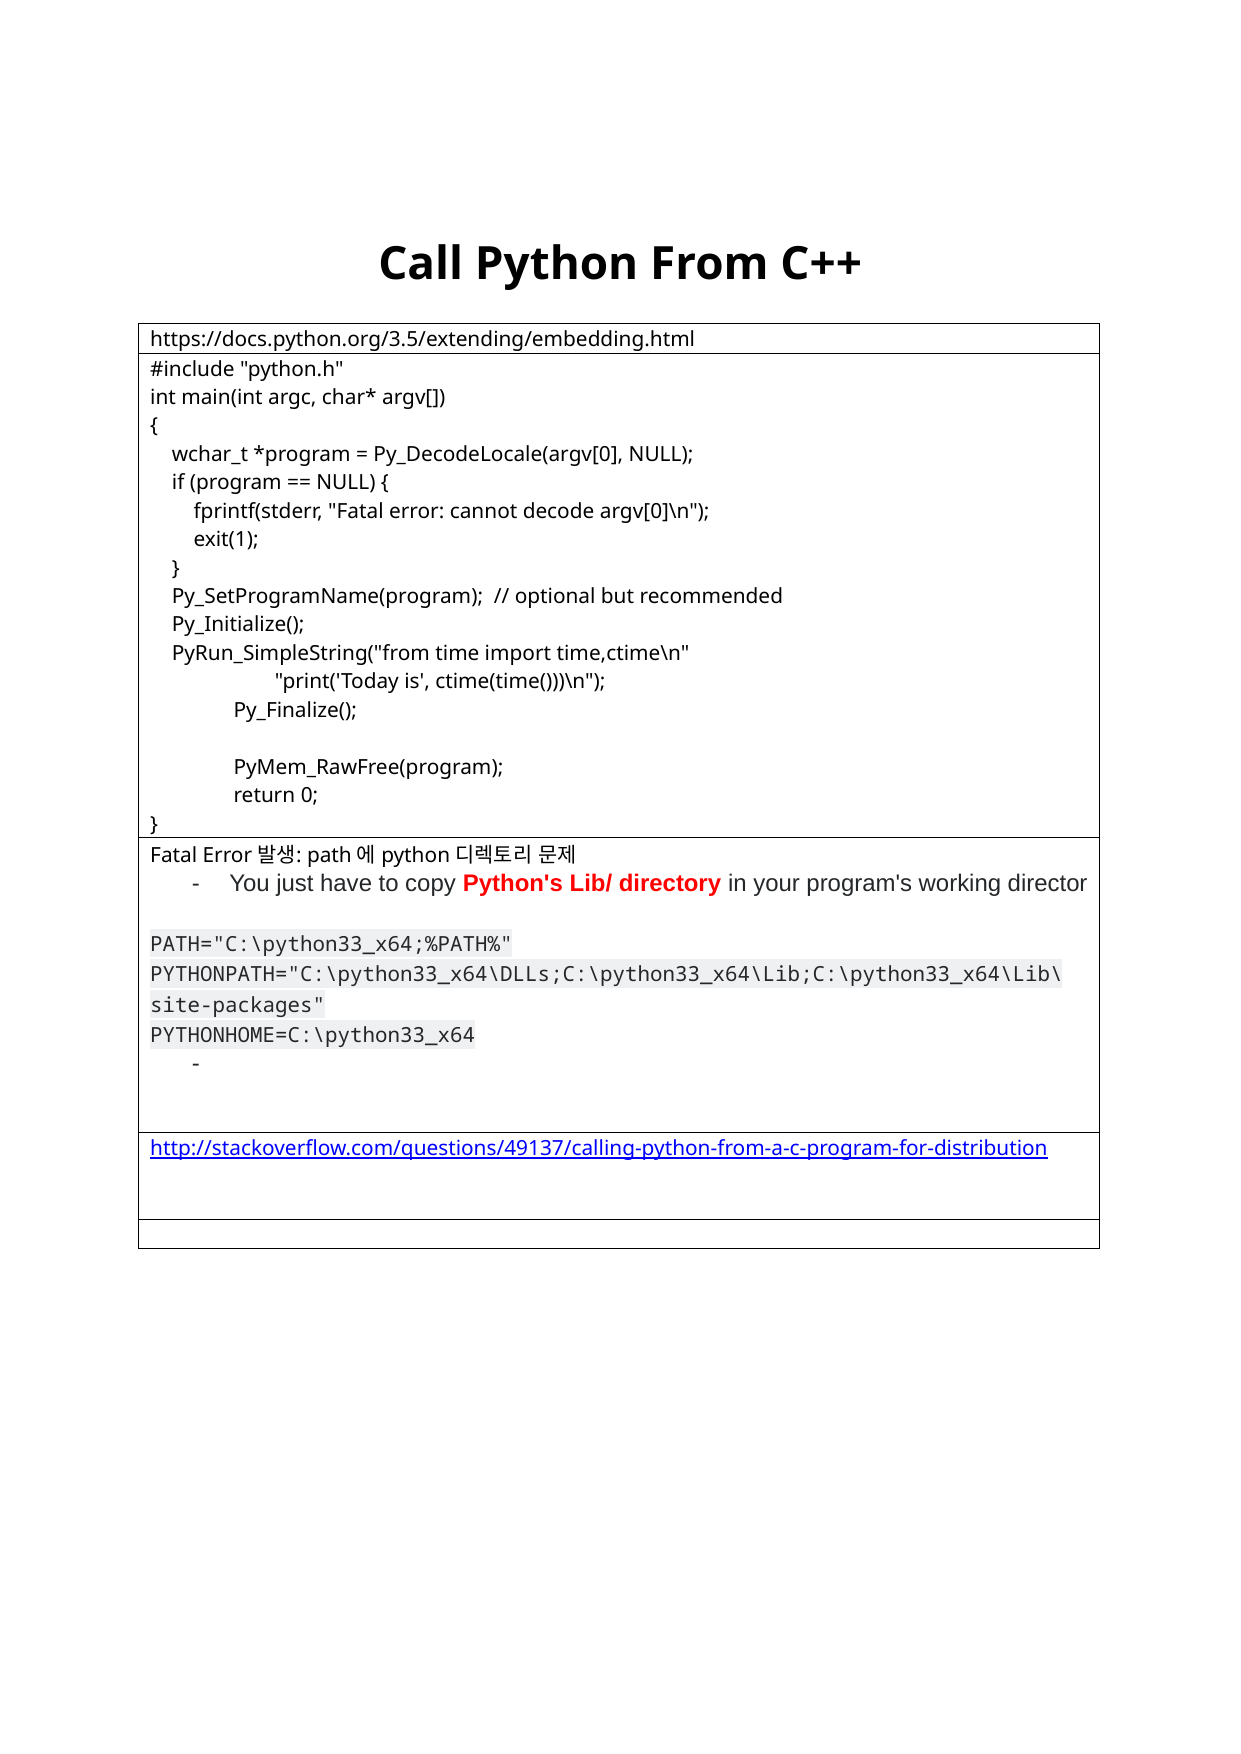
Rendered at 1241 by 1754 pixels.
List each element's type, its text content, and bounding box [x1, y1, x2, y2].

table_cell #include "python.h" int main(int argc, char* argv[]) { wchar_t *program = Py_DecodeLocale(argv[0], NULL); if (program == NULL) { fprintf(stderr, "Fatal error: cannot decode argv[0]\n"); exit(1); } Py_SetProgramName(program); // optional but recommended Py_Initialize(); PyRun_SimpleString("from time import time,ctime\n" "print('Today is', ctime(time()))\n"); Py_Finalize(); PyMem_RawFree(program); return 0; } [139, 354, 1099, 837]
table_header https://docs.python.org/3.5/extending/embedding.html [139, 324, 1099, 353]
table_cell http://stackoverflow.com/questions/49137/calling-python-from-a-c-program-for-distribution [139, 1133, 1099, 1219]
table_cell Fatal Error 발생: path에 python 디렉토리 문제 You just have to copy Python's Lib/ directory in your program's working director PATH="C:\python33_x64;%PATH%" PYTHONPATH="C:\python33_x64\DLLs;C:\python33_x64\Lib;C:\python33_x64\Lib\site-packages" PYTHONHOME=C:\python33_x64 [139, 838, 1099, 1132]
text Call Python From C++ [150, 231, 1090, 293]
table_cell [139, 1220, 1099, 1248]
